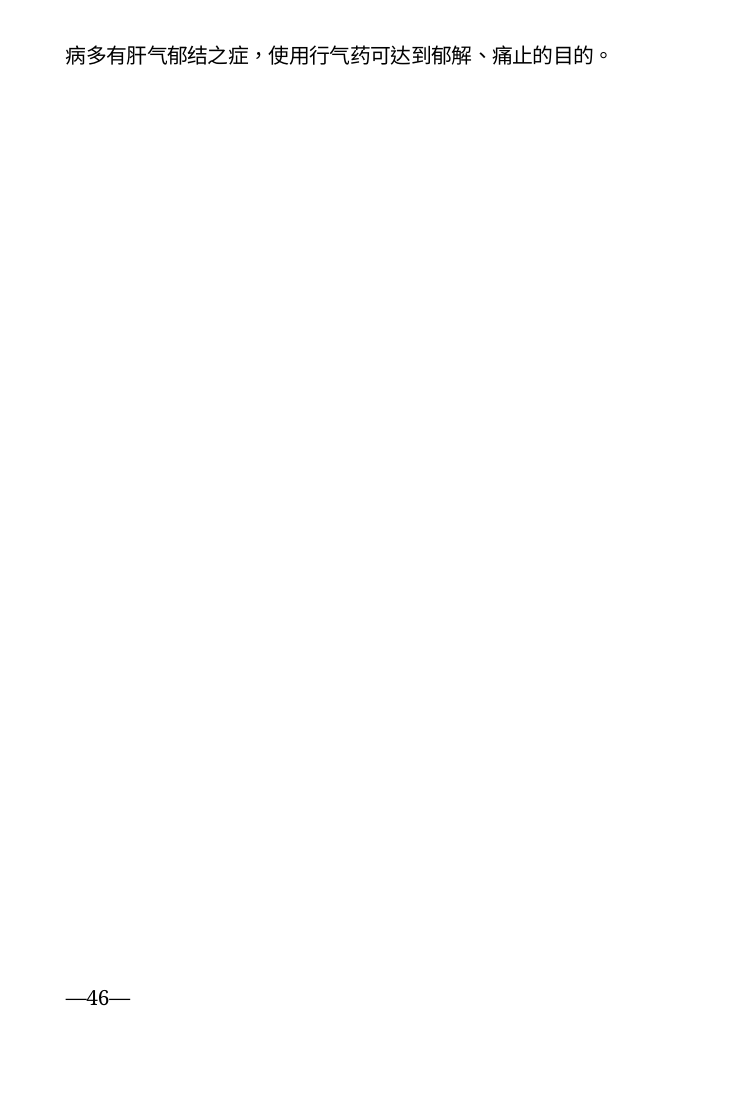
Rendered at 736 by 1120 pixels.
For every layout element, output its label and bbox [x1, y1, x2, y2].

text [66, 42, 619, 70]
